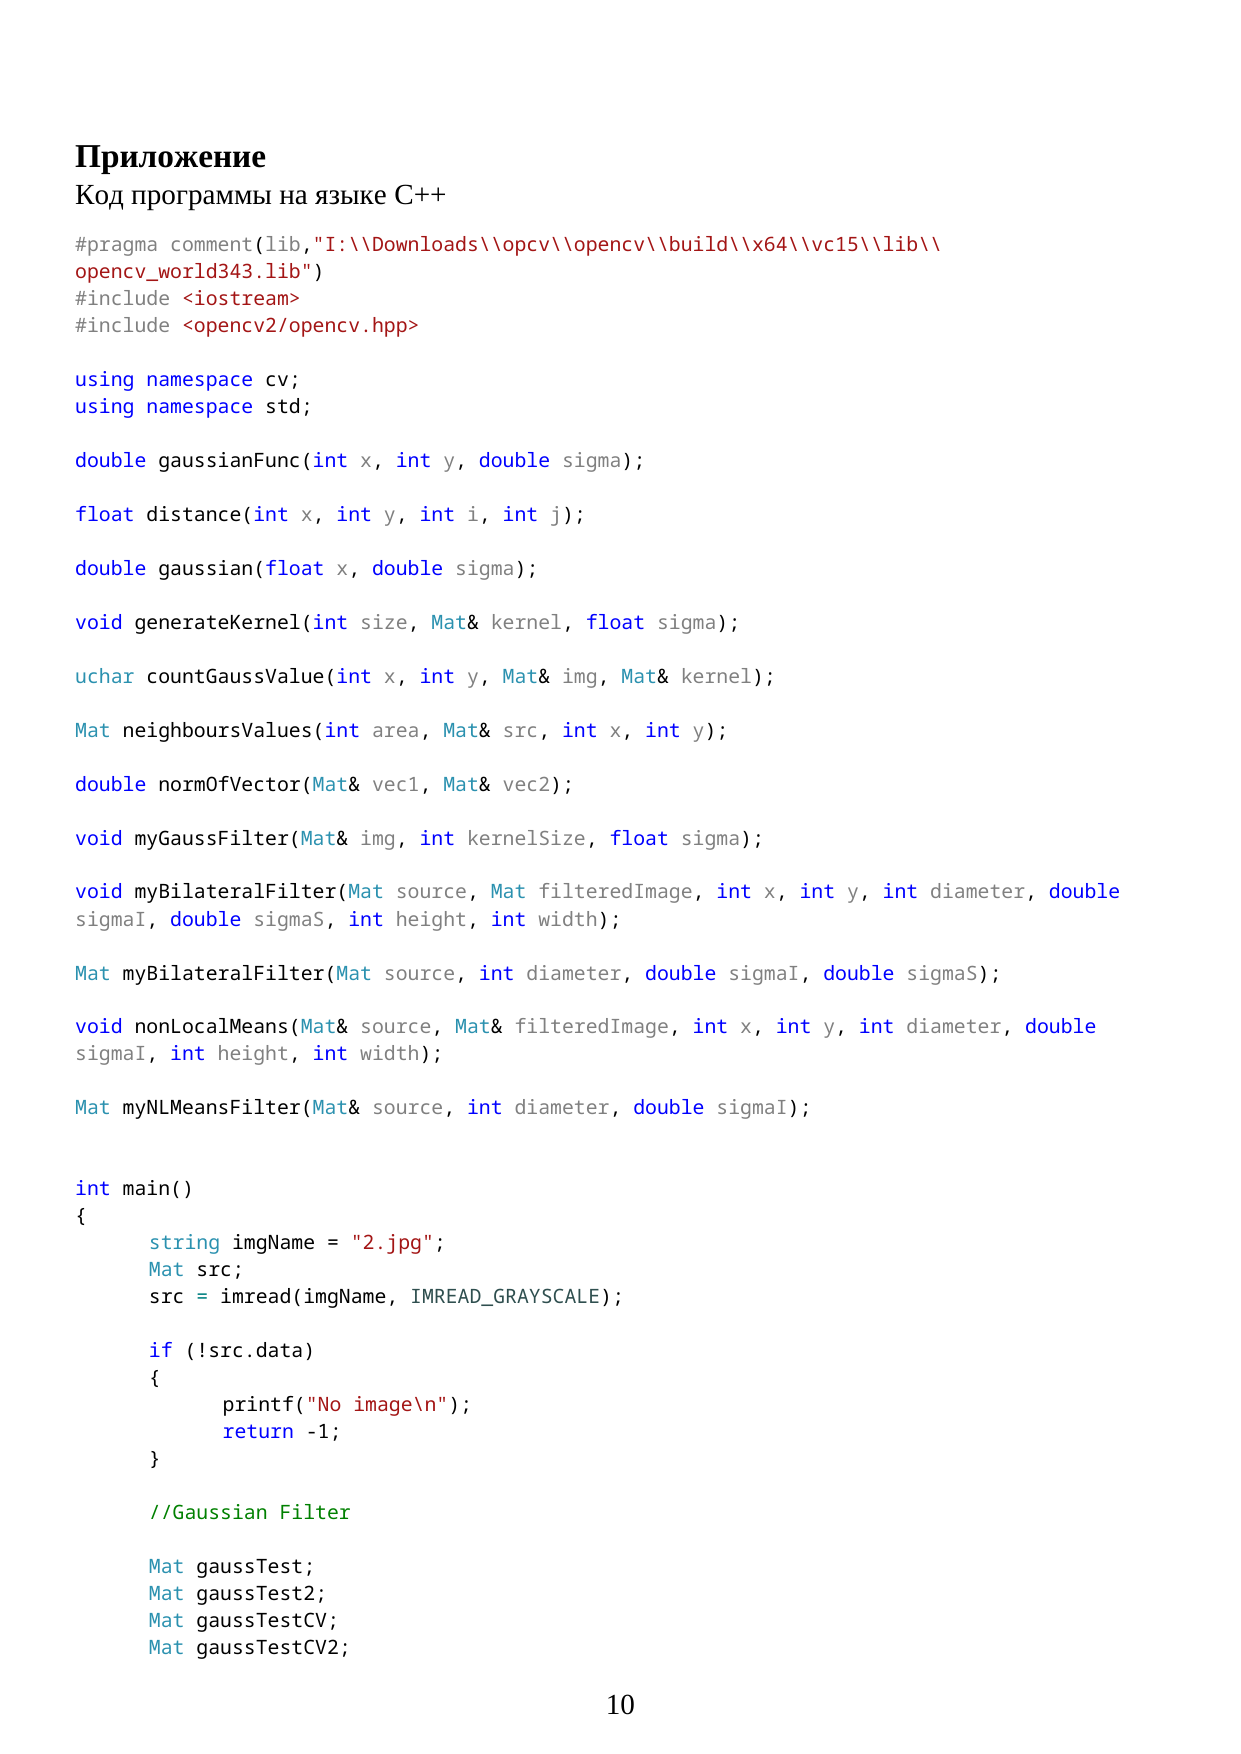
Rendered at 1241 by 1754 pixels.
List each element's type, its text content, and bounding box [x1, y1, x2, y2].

text float distance(int x, int y, int i, int j); [75, 500, 1165, 527]
text using namespace cv; [75, 365, 1165, 392]
text return -1; [75, 1417, 1165, 1444]
text void myBilateralFilter(Mat source, Mat filteredImage, int x, int y, int diameter, double sigmaI, double sigmaS, int height, int width); [75, 878, 1165, 932]
text void nonLocalMeans(Mat& source, Mat& filteredImage, int x, int y, int diameter, double sigmaI, int height, int width); [75, 1013, 1165, 1067]
text int main() [75, 1174, 1165, 1202]
text } [75, 1444, 1165, 1471]
subtitle Приложение [75, 136, 1165, 174]
text printf("No image\n"); [75, 1390, 1165, 1417]
text Mat neighboursValues(int area, Mat& src, int x, int y); [75, 716, 1165, 743]
text void generateKernel(int size, Mat& kernel, float sigma); [75, 608, 1165, 635]
text Mat gaussTestCV; [75, 1606, 1165, 1633]
text Mat myNLMeansFilter(Mat& source, int diameter, double sigmaI); [75, 1094, 1165, 1121]
text Mat gaussTest; [75, 1552, 1165, 1579]
text double gaussian(float x, double sigma); [75, 554, 1165, 581]
text { [75, 1202, 1165, 1228]
text Mat src; [75, 1256, 1165, 1282]
text #include <opencv2/opencv.hpp> [75, 311, 1165, 338]
text //Gaussian Filter [75, 1498, 1165, 1525]
text void myGaussFilter(Mat& img, int kernelSize, float sigma); [75, 824, 1165, 851]
text string imgName = "2.jpg"; [75, 1228, 1165, 1256]
text Код программы на языке C++ [75, 177, 1165, 211]
text Mat myBilateralFilter(Mat source, int diameter, double sigmaI, double sigmaS); [75, 959, 1165, 986]
text double gaussianFunc(int x, int y, double sigma); [75, 446, 1165, 473]
text if (!src.data) [75, 1336, 1165, 1363]
text #pragma comment(lib,"I:\\Downloads\\opcv\\opencv\\build\\x64\\vc15\\lib\\opencv_world343.lib") [75, 230, 1165, 284]
text Mat gaussTestCV2; [75, 1633, 1165, 1660]
text uchar countGaussValue(int x, int y, Mat& img, Mat& kernel); [75, 662, 1165, 689]
text { [75, 1363, 1165, 1390]
text #include <iostream> [75, 284, 1165, 311]
text using namespace std; [75, 392, 1165, 419]
text src = imread(imgName, IMREAD_GRAYSCALE); [75, 1282, 1165, 1309]
text double normOfVector(Mat& vec1, Mat& vec2); [75, 770, 1165, 797]
text Mat gaussTest2; [75, 1579, 1165, 1606]
